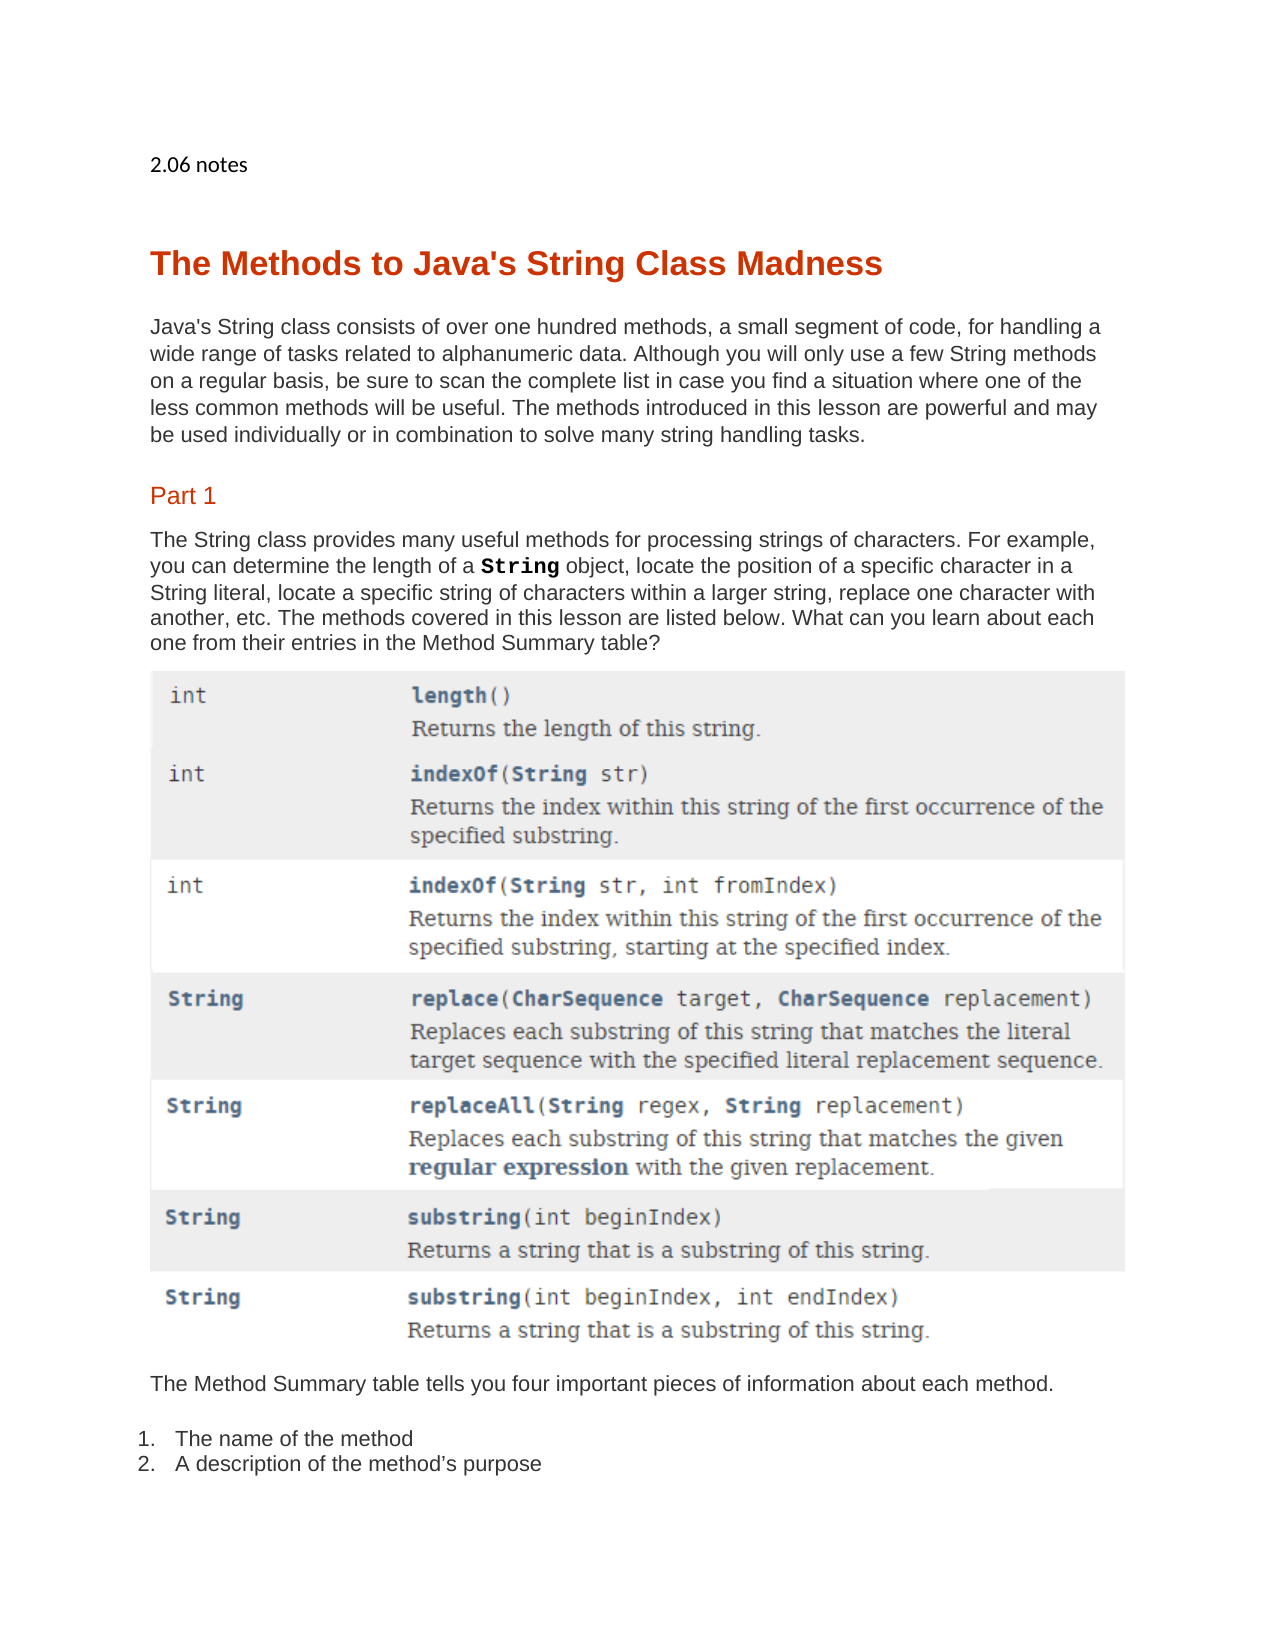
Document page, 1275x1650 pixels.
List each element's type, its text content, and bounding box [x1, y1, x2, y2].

subtitle Part 1 [150, 481, 1125, 509]
subtitle The Methods to Java's String Class Madness [150, 243, 1125, 282]
text 2.06 notes [150, 150, 1125, 178]
text Java's String class consists of over one hundred methods, a small segment of code, for handling a wide range of tasks related to alphanumeric data. Although you will only use a few String methods on a regular basis, be sure to scan the complete list in case you find a situation where one of the less common methods will be useful. The methods introduced in this lesson are powerful and may be used individually or in combination to solve many string handling tasks. [150, 313, 1125, 447]
picture [150, 671, 1125, 1353]
text The String class provides many useful methods for processing strings of characters. For example, you can determine the length of a String object, locate the position of a specific character in a String literal, locate a specific string of characters within a larger string, replace one character with another, etc. The methods covered in this lesson are listed below. What can you learn about each one from their entries in the Method Summary table? [150, 527, 1125, 655]
list The name of the method [137, 1426, 1125, 1451]
text The Method Summary table tells you four important pieces of information about each method. [150, 1371, 1125, 1396]
list A description of the method’s purpose [137, 1451, 1125, 1476]
